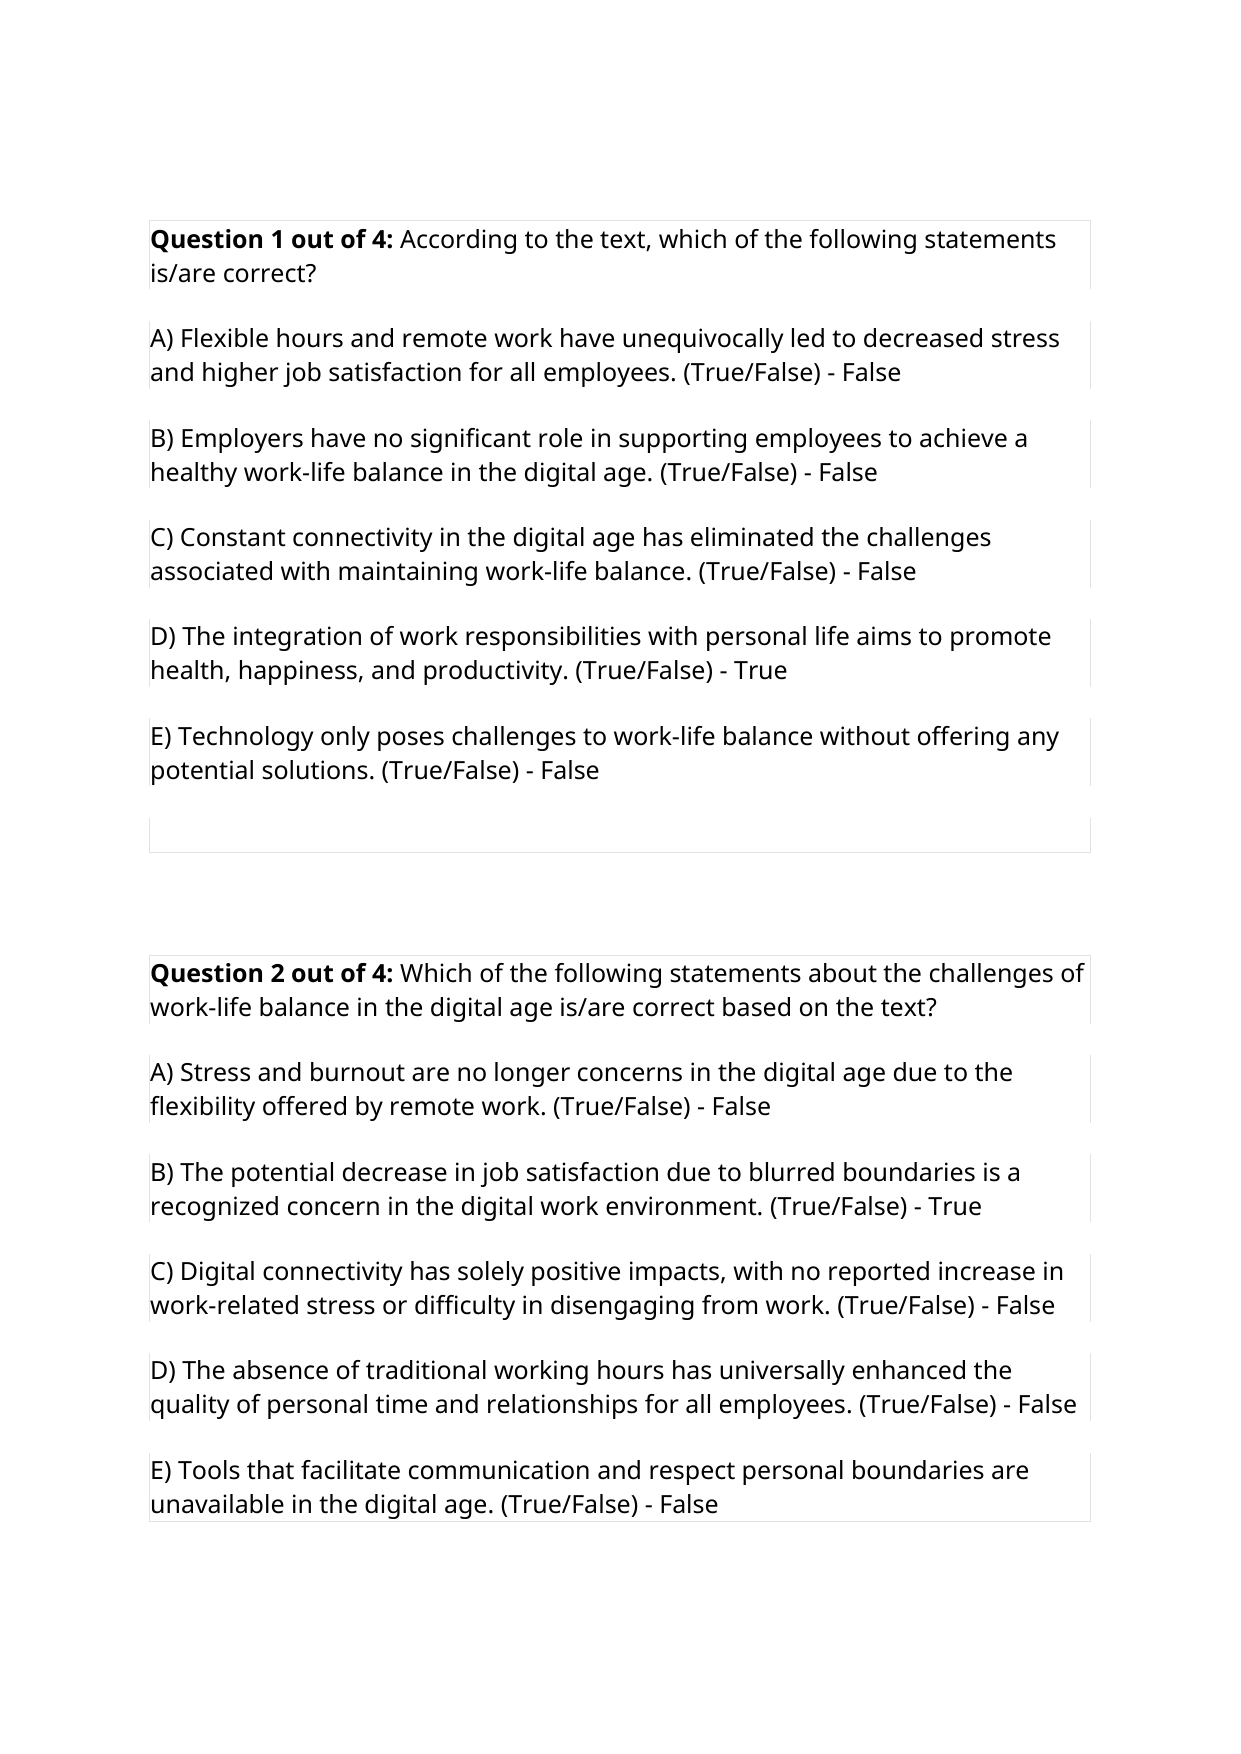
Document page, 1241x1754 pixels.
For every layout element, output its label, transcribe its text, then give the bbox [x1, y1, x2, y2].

text E) Tools that facilitate communication and respect personal boundaries are unavailable in the digital age. (True/False) - False [149, 1452, 1090, 1521]
text D) The integration of work responsibilities with personal life aims to promote health, happiness, and productivity. (True/False) - True [150, 619, 1090, 687]
text A) Stress and burnout are no longer concerns in the digital age due to the flexibility offered by remote work. (True/False) - False [150, 1055, 1090, 1123]
text D) The absence of traditional working hours has universally enhanced the quality of personal time and relationships for all employees. (True/False) - False [150, 1353, 1090, 1421]
text A) Flexible hours and remote work have unequivocally led to decreased stress and higher job satisfaction for all employees. (True/False) - False [150, 321, 1090, 389]
text E) Technology only poses challenges to work-life balance without offering any potential solutions. (True/False) - False [150, 718, 1090, 786]
text B) The potential decrease in job satisfaction due to blurred boundaries is a recognized concern in the digital work environment. (True/False) - True [150, 1154, 1090, 1222]
text C) Digital connectivity has solely positive impacts, with no reported increase in work-related stress or difficulty in disengaging from work. (True/False) - False [150, 1254, 1090, 1322]
text Question 2 out of 4: Which of the following statements about the challenges of work-life balance in the digital age is/are correct based on the text? [150, 956, 1090, 1024]
text C) Constant connectivity in the digital age has eliminated the challenges associated with maintaining work-life balance. (True/False) - False [149, 519, 1090, 588]
text Question 1 out of 4: According to the text, which of the following statements is/are correct? [150, 221, 1090, 289]
text B) Employers have no significant role in supporting employees to achieve a healthy work-life balance in the digital age. (True/False) - False [150, 420, 1090, 488]
